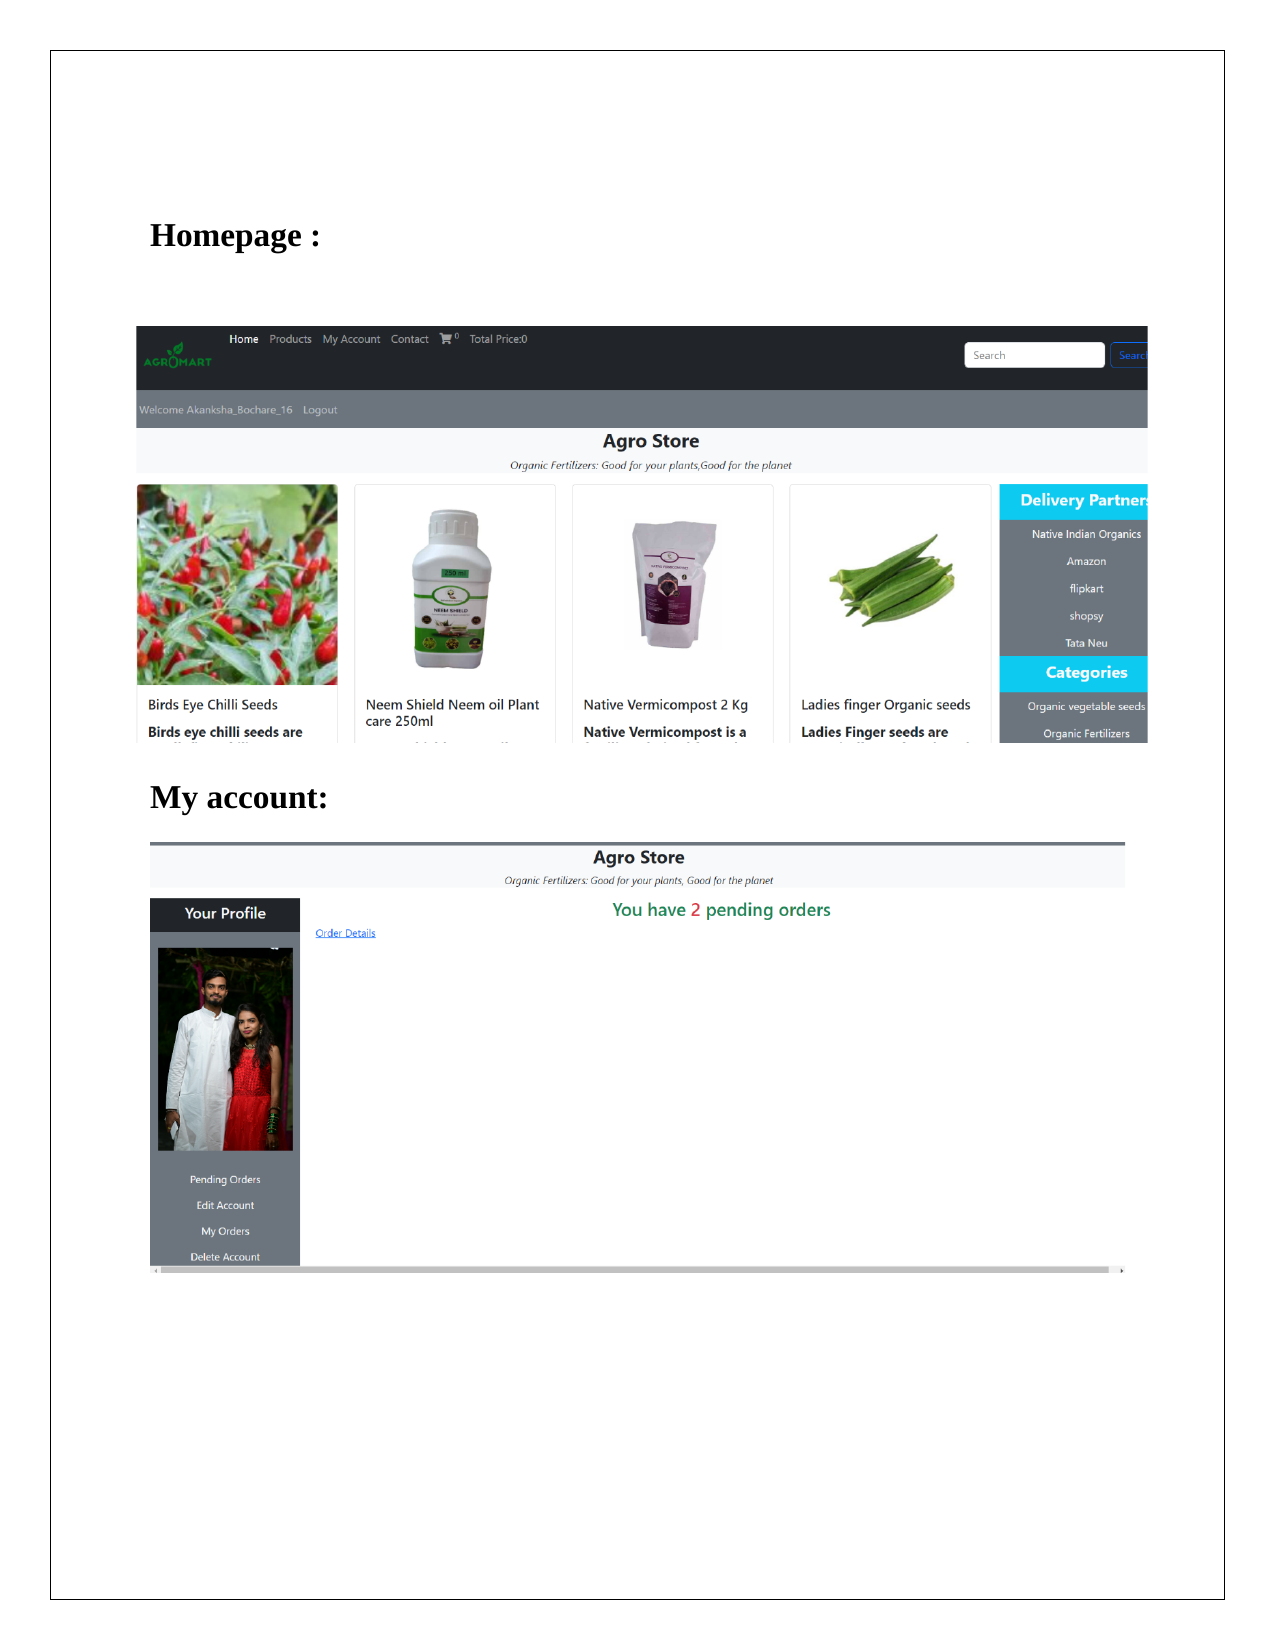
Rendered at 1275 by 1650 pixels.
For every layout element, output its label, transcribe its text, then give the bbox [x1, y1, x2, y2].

picture [135, 326, 1147, 742]
text My account: [150, 742, 1125, 816]
text Homepage : [150, 215, 1125, 253]
picture [150, 842, 1125, 1273]
